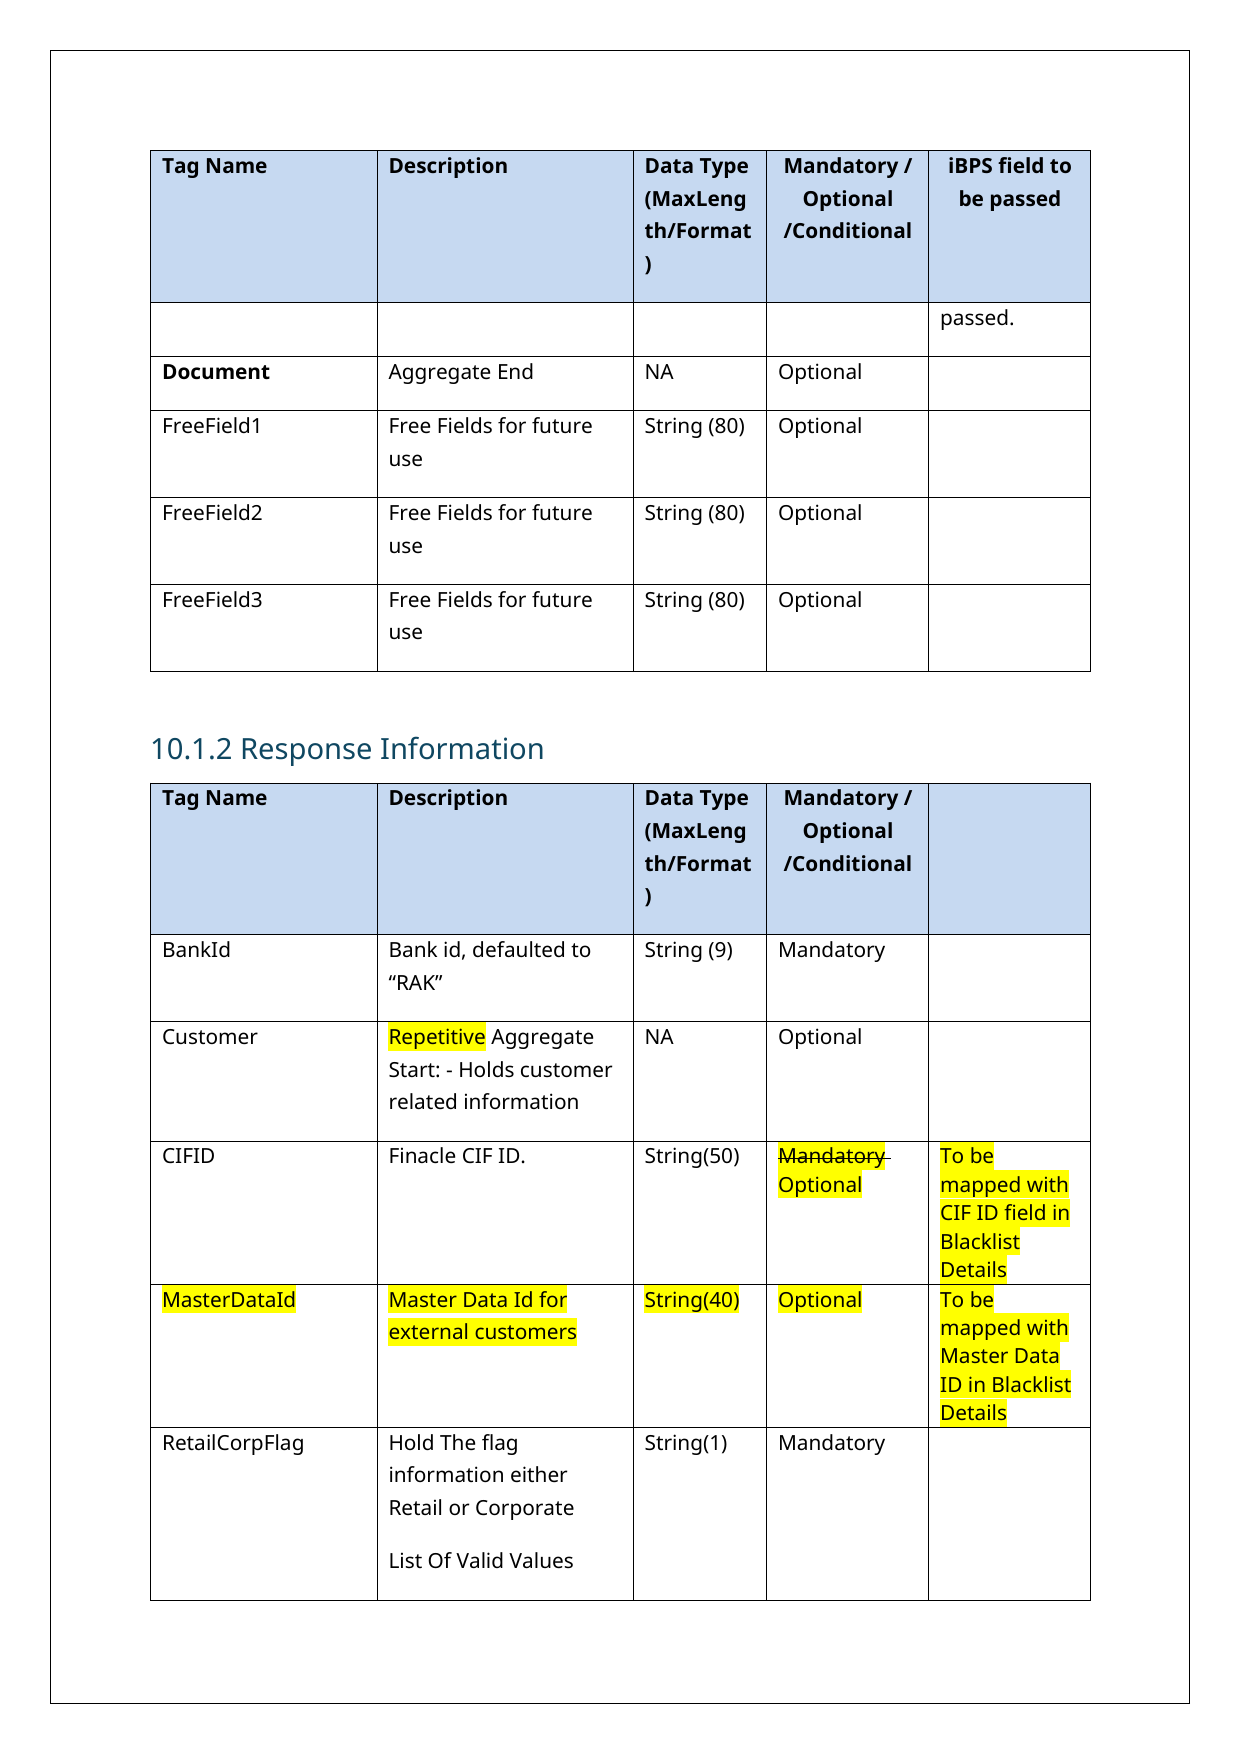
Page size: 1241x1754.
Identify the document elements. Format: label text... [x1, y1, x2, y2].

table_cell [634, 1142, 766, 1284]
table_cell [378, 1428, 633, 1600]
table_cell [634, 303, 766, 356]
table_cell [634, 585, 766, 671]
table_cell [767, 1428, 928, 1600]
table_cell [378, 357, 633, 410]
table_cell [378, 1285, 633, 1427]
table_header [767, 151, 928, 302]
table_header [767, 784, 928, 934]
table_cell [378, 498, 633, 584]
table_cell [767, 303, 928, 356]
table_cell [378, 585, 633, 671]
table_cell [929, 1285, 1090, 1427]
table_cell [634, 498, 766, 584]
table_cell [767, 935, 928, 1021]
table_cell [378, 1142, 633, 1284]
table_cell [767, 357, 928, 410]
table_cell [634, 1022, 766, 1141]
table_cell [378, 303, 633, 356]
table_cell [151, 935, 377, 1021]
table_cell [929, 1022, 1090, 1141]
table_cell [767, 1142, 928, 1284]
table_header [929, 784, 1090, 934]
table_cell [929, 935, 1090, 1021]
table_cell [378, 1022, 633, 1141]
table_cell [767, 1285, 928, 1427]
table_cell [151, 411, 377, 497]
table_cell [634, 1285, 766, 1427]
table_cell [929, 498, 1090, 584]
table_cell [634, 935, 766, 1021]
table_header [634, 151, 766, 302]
subtitle 10.1.2 Response Information [150, 728, 1090, 768]
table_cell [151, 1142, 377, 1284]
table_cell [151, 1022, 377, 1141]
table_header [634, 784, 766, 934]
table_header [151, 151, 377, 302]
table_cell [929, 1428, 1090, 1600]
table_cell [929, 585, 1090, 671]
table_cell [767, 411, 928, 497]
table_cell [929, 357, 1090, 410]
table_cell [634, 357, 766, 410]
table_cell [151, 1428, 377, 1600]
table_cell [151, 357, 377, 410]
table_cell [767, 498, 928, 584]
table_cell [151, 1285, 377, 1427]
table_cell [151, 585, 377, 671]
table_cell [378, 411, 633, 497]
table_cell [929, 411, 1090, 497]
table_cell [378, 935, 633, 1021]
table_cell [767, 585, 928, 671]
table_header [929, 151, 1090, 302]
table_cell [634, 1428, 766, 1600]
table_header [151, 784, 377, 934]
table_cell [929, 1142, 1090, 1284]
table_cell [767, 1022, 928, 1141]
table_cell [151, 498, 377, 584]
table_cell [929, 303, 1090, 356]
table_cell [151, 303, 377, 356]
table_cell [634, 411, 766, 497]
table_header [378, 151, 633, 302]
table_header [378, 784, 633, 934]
